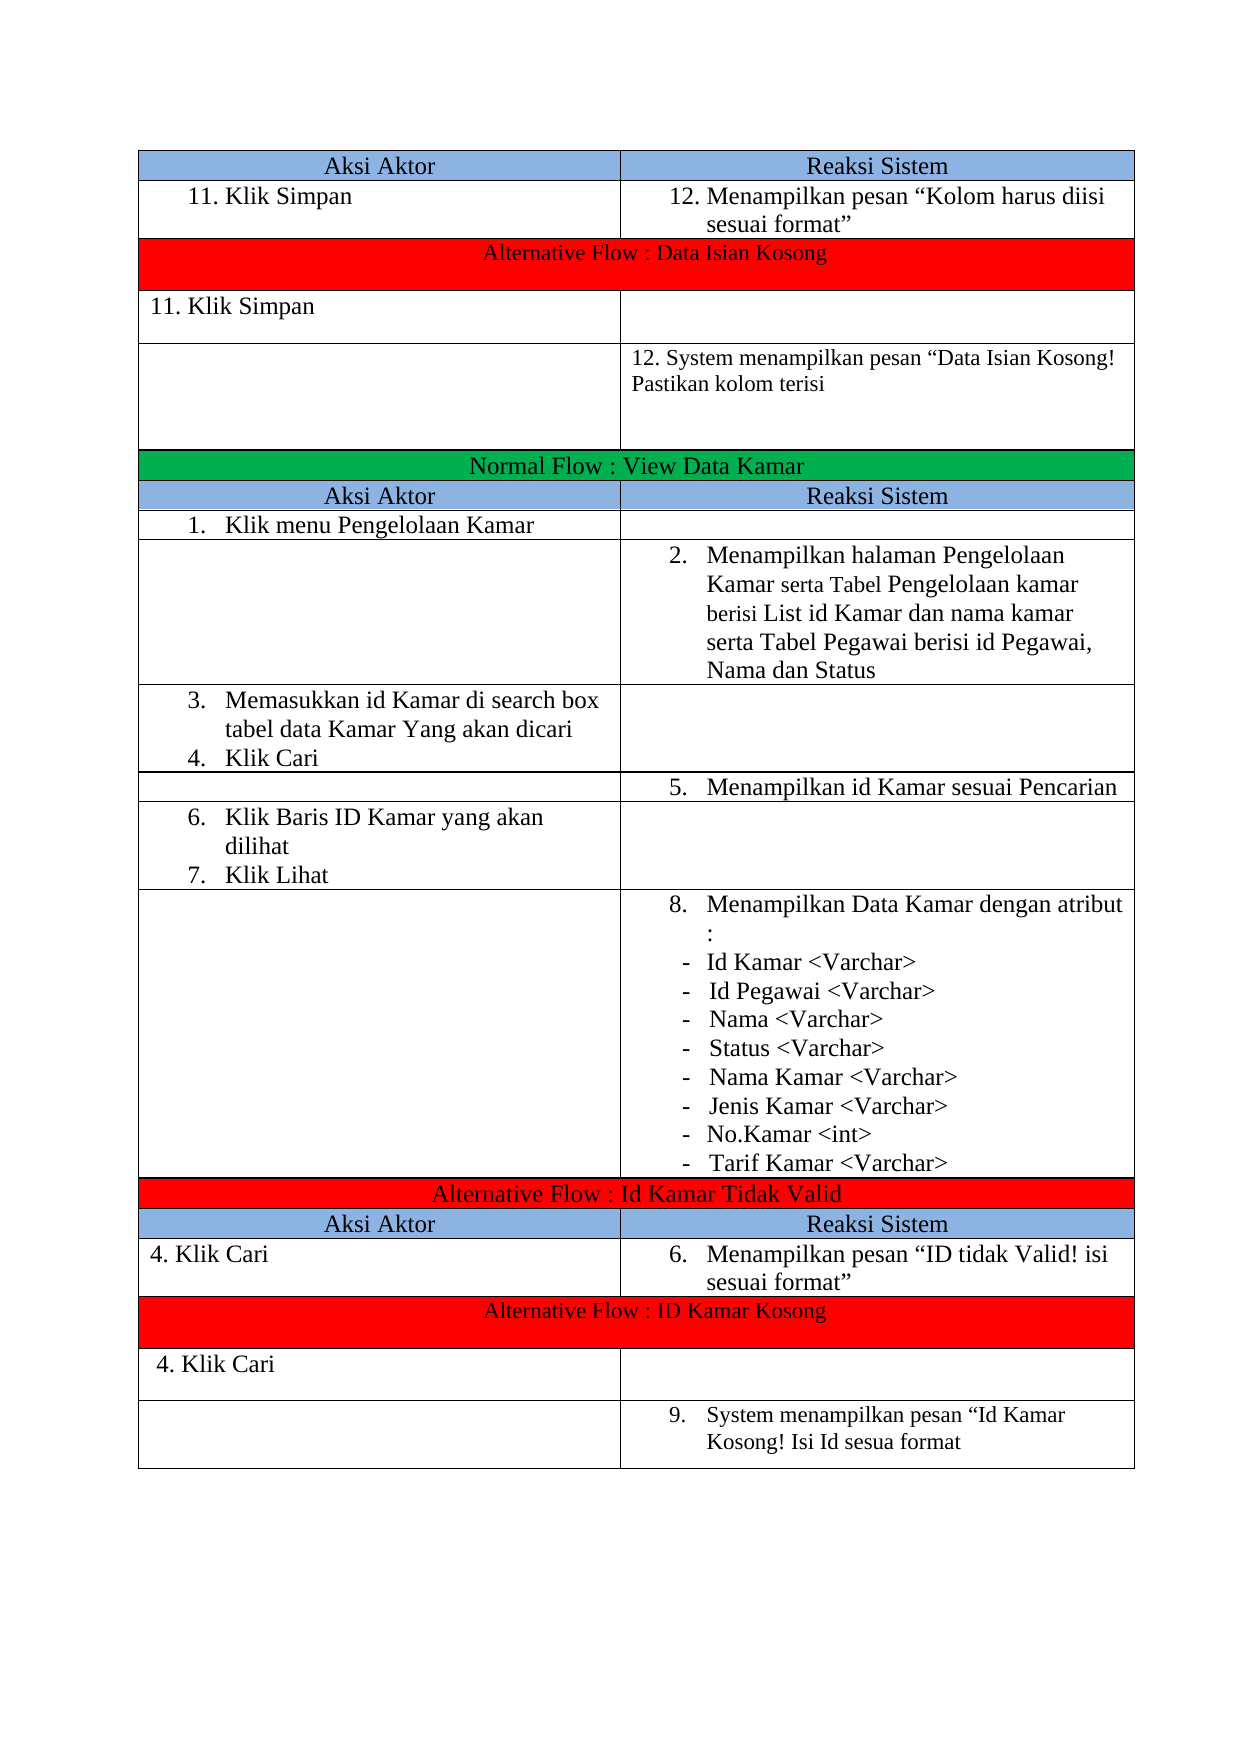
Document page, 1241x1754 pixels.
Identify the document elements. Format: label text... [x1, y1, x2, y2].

table_cell [621, 802, 1134, 888]
table_cell Alternative Flow : Data Isian Kosong [139, 239, 1134, 290]
table_cell 11. Klik Simpan [139, 291, 620, 342]
table_cell Memasukkan id Kamar di search box tabel data Kamar Yang akan dicari Klik Cari [139, 685, 620, 771]
table_cell 4. Klik Cari [139, 1349, 620, 1400]
table_cell Menampilkan Data Kamar dengan atribut : - Id Kamar <Varchar> - Id Pegawai <Varchar> - Nama <Varchar> - Status <Varchar> - Nama Kamar <Varchar> - Jenis Kamar <Varchar> - No.Kamar <int> - Tarif Kamar <Varchar> [621, 890, 1134, 1177]
table_cell Menampilkan id Kamar sesuai Pencarian [621, 773, 1134, 801]
table_cell [139, 890, 620, 1177]
table_cell [139, 1401, 620, 1468]
table_cell Aksi Aktor [139, 1209, 620, 1238]
table_cell Klik Baris ID Kamar yang akan dilihat Klik Lihat [139, 802, 620, 888]
table_cell 12. System menampilkan pesan “Data Isian Kosong! Pastikan kolom terisi [621, 344, 1134, 449]
table_cell [139, 344, 620, 449]
table_cell [621, 1349, 1134, 1400]
table_cell [621, 511, 1134, 539]
table_cell Aksi Aktor [139, 151, 620, 180]
table_cell [621, 685, 1134, 771]
table_cell [139, 540, 620, 684]
table_cell Klik Simpan [139, 181, 620, 238]
table_header Alternative Flow : Id Kamar Tidak Valid [139, 1179, 1134, 1208]
table_cell 4. Klik Cari [139, 1239, 620, 1296]
table_cell [621, 291, 1134, 342]
table_header Normal Flow : View Data Kamar [139, 451, 1134, 480]
table_cell Menampilkan pesan “ID tidak Valid! isi sesuai format” [621, 1239, 1134, 1296]
table_cell [139, 773, 620, 801]
table_cell Reaksi Sistem [621, 151, 1134, 180]
table_cell System menampilkan pesan “Id Kamar Kosong! Isi Id sesua format [621, 1401, 1134, 1468]
table_cell Menampilkan halaman Pengelolaan Kamar serta Tabel Pengelolaan kamar berisi List id Kamar dan nama kamar serta Tabel Pegawai berisi id Pegawai, Nama dan Status [621, 540, 1134, 684]
table_cell Reaksi Sistem [621, 481, 1134, 509]
table_cell Alternative Flow : ID Kamar Kosong [139, 1297, 1134, 1348]
table_cell Aksi Aktor [139, 481, 620, 509]
table_cell Menampilkan pesan “Kolom harus diisi sesuai format” [621, 181, 1134, 238]
table_cell Reaksi Sistem [621, 1209, 1134, 1238]
table_cell Klik menu Pengelolaan Kamar [139, 511, 620, 539]
